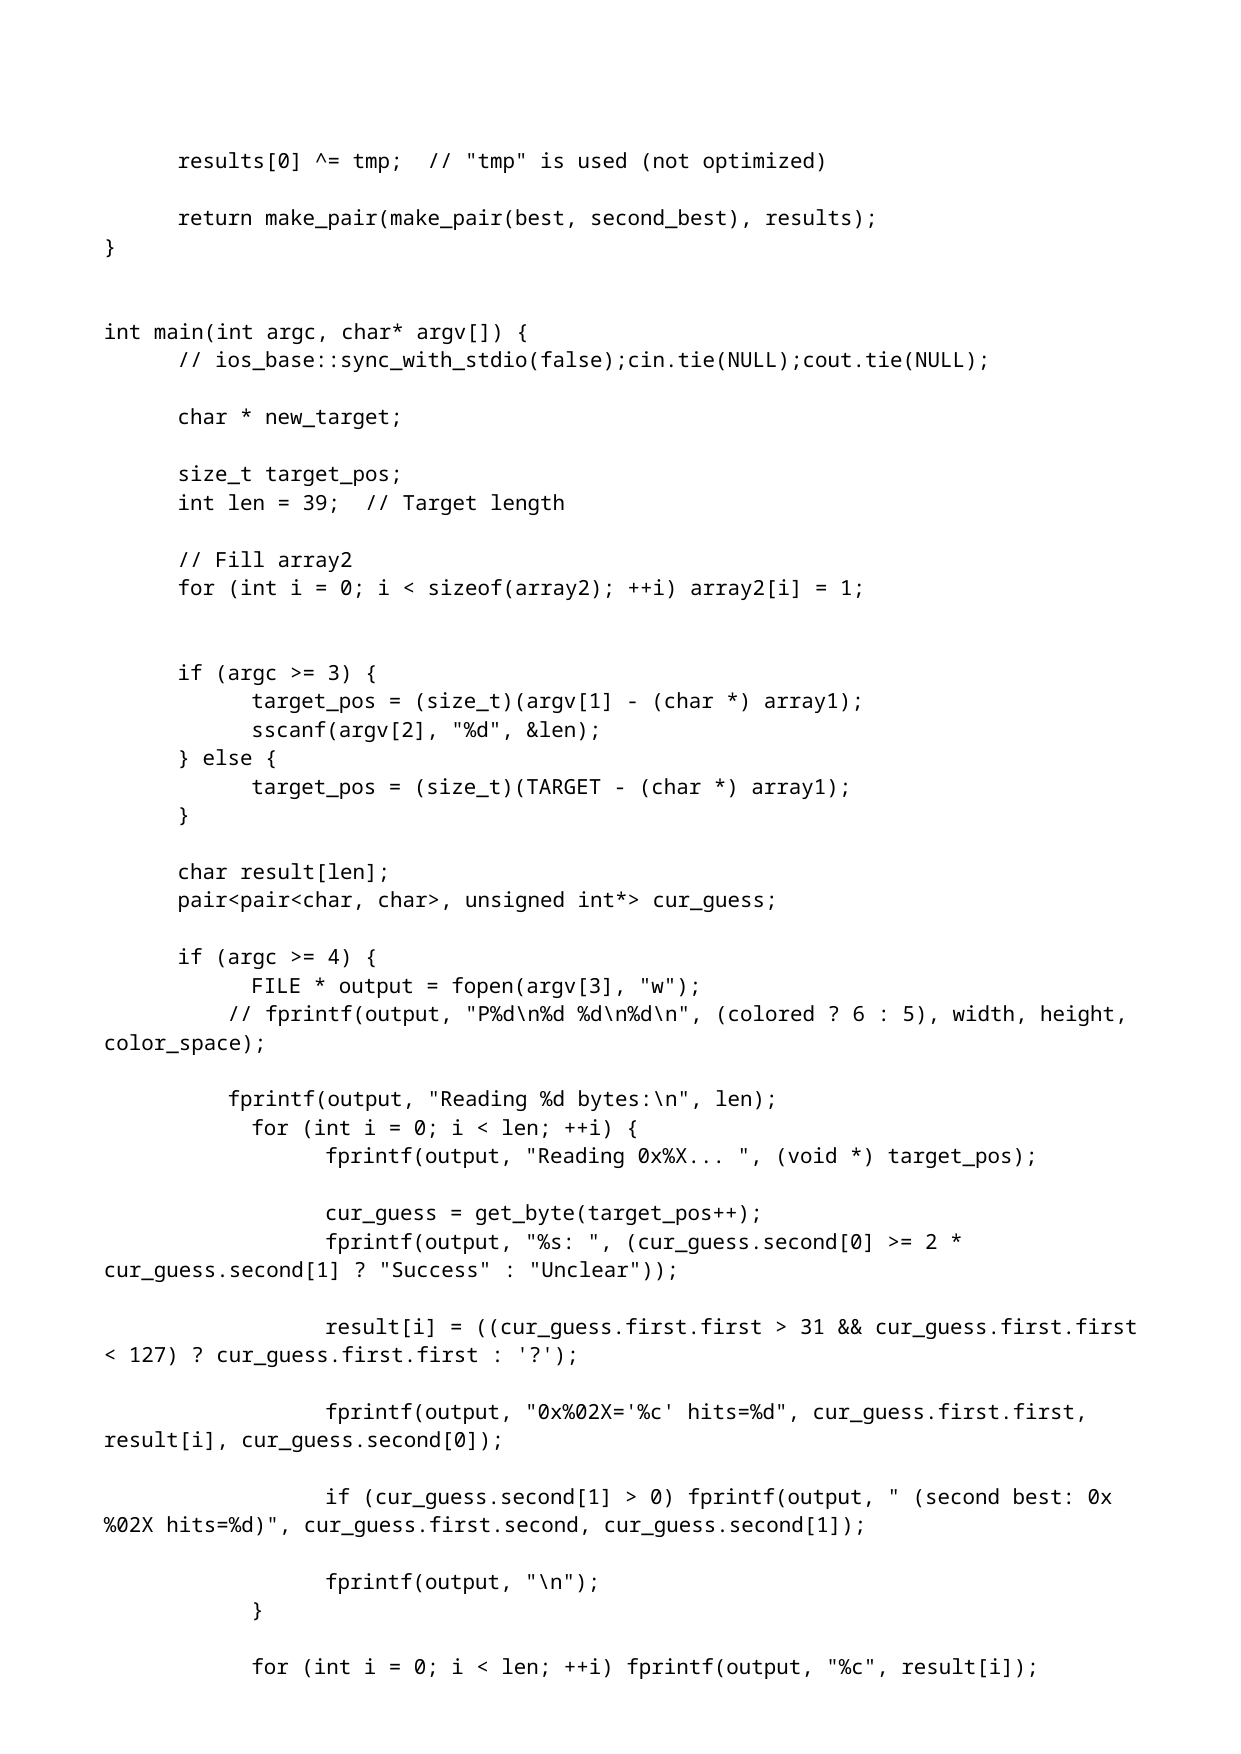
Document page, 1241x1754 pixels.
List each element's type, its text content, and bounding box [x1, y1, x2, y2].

text sscanf(argv[2], "%d", &len); [103, 715, 1152, 743]
text if (argc >= 3) { [103, 658, 1152, 686]
text if (argc >= 4) { [103, 942, 1152, 971]
text fprintf(output, "0x%02X='%c' hits=%d", cur_guess.first.first, result[i], cur_guess.second[0]); [103, 1397, 1152, 1454]
text // fprintf(output, "P%d\n%d %d\n%d\n", (colored ? 6 : 5), width, height, color_space); [103, 999, 1152, 1056]
text for (int i = 0; i < len; ++i) fprintf(output, "%c", result[i]); [103, 1652, 1152, 1681]
text fprintf(output, "Reading %d bytes:\n", len); [103, 1084, 1152, 1113]
text target_pos = (size_t)(argv[1] - (char *) array1); [103, 686, 1152, 715]
text if (cur_guess.second[1] > 0) fprintf(output, " (second best: 0x%02X hits=%d)", cur_guess.first.second, cur_guess.second[1]); [103, 1482, 1152, 1539]
text return make_pair(make_pair(best, second_best), results); [103, 203, 1152, 232]
text pair<pair<char, char>, unsigned int*> cur_guess; [103, 886, 1152, 914]
text for (int i = 0; i < sizeof(array2); ++i) array2[i] = 1; [103, 573, 1152, 602]
text // Fill array2 [103, 545, 1152, 573]
text fprintf(output, "%s: ", (cur_guess.second[0] >= 2 * cur_guess.second[1] ? "Success" : "Unclear")); [103, 1227, 1152, 1284]
text target_pos = (size_t)(TARGET - (char *) array1); [103, 772, 1152, 800]
text fprintf(output, "Reading 0x%X... ", (void *) target_pos); [103, 1141, 1152, 1170]
text for (int i = 0; i < len; ++i) { [103, 1113, 1152, 1141]
text } else { [103, 743, 1152, 772]
text } [103, 800, 1152, 829]
text results[0] ^= tmp; // "tmp" is used (not optimized) [103, 147, 1152, 175]
text // ios_base::sync_with_stdio(false);cin.tie(NULL);cout.tie(NULL); [103, 346, 1152, 374]
text } [103, 232, 1152, 260]
text char result[len]; [103, 857, 1152, 886]
text int main(int argc, char* argv[]) { [103, 317, 1152, 346]
text size_t target_pos; [103, 459, 1152, 488]
text result[i] = ((cur_guess.first.first > 31 && cur_guess.first.first < 127) ? cur_guess.first.first : '?'); [103, 1312, 1152, 1369]
text cur_guess = get_byte(target_pos++); [103, 1198, 1152, 1227]
text char * new_target; [103, 402, 1152, 431]
text int len = 39; // Target length [103, 488, 1152, 516]
text } [103, 1596, 1152, 1624]
text fprintf(output, "\n"); [103, 1567, 1152, 1596]
text FILE * output = fopen(argv[3], "w"); [103, 971, 1152, 999]
